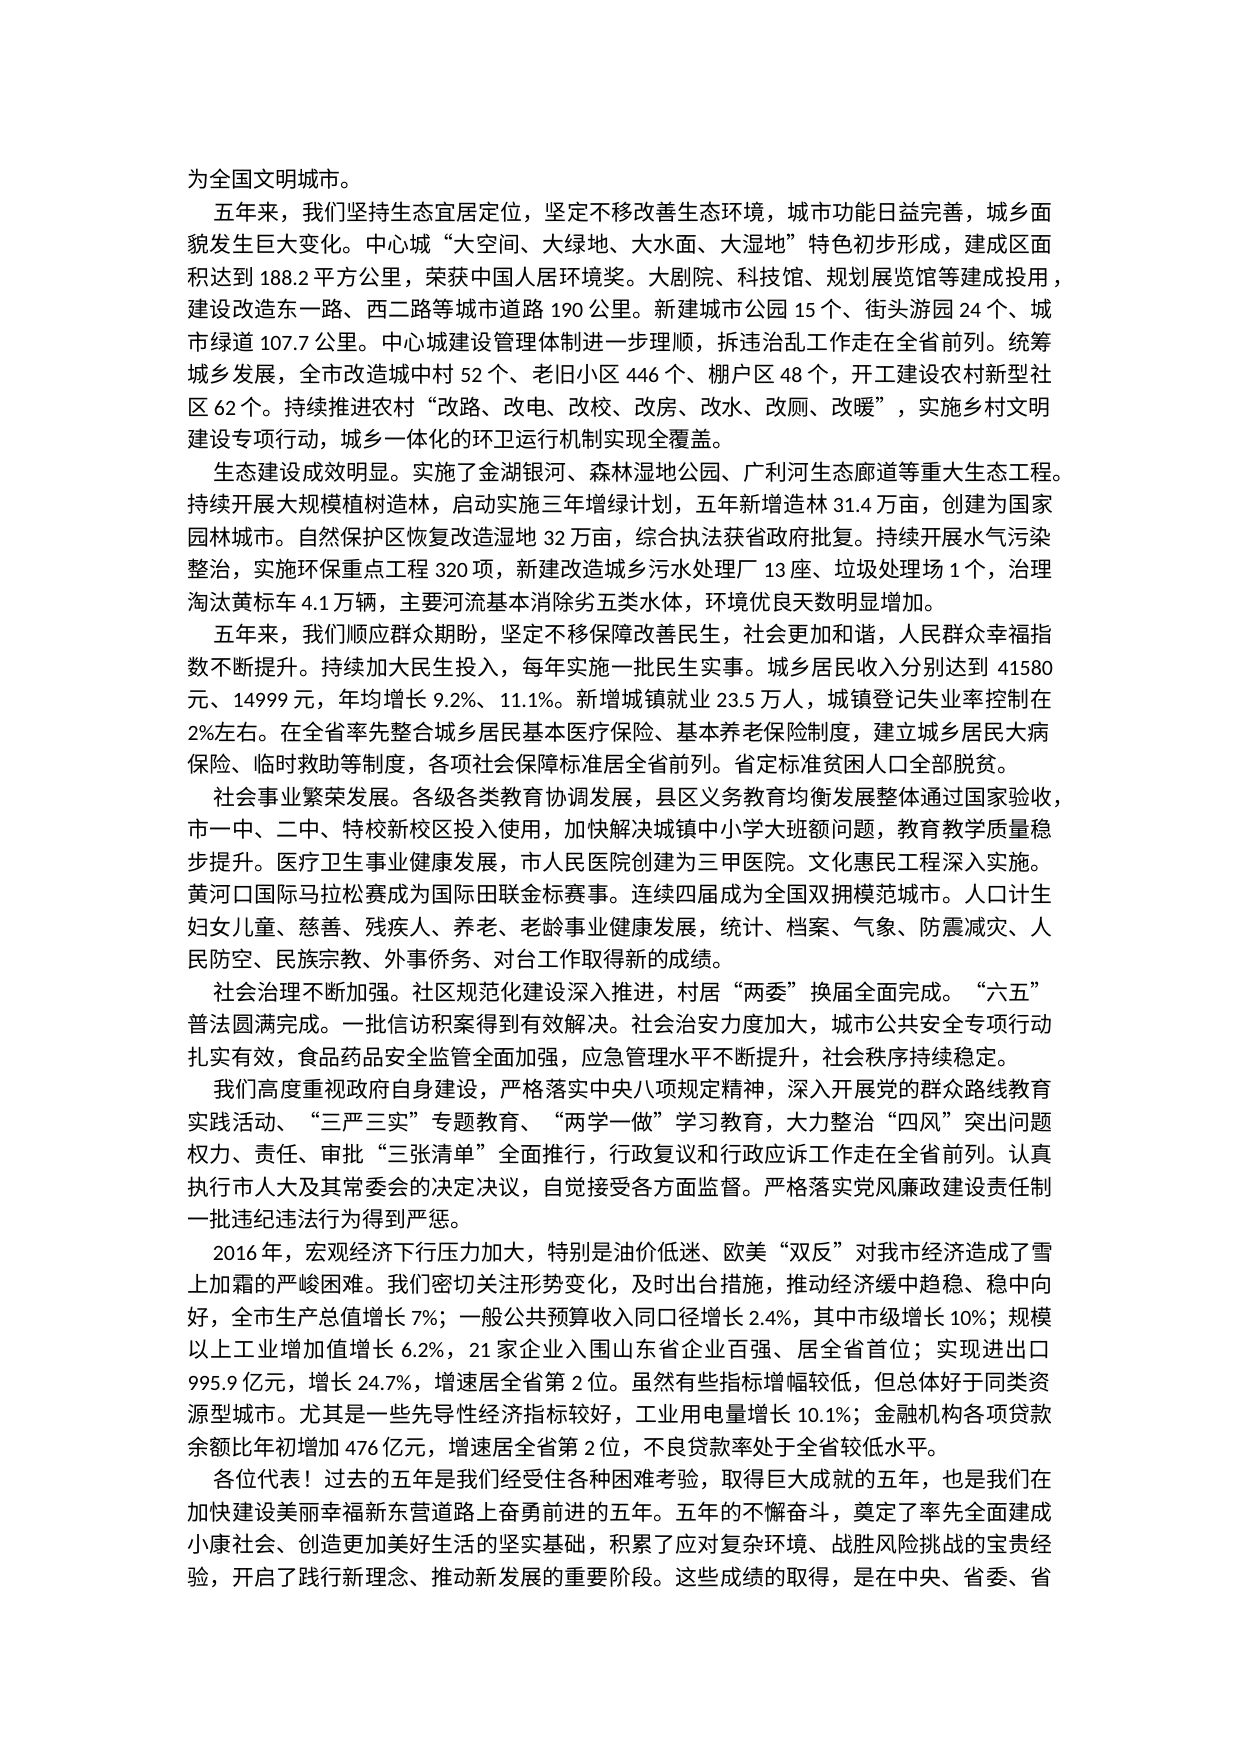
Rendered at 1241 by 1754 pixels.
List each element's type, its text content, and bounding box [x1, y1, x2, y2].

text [187, 162, 1053, 194]
text 我们高度重视政府自身建设，严格落实中央八项规定精神，深入开展党的群众路线教育实践活动、“三严三实”专题教育、“两学一做”学习教育，大力整治“四风”突出问题。权力、责任、审批“三张清单”全面推行，行政复议和行政应诉工作走在全省前列。认真执行市人大及其常委会的决定决议，自觉接受各方面监督。严格落实党风廉政建设责任制，一批违纪违法行为得到严惩。 [187, 1072, 1053, 1234]
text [187, 1462, 1053, 1592]
text 生态建设成效明显。实施了金湖银河、森林湿地公园、广利河生态廊道等重大生态工程。持续开展大规模植树造林，启动实施三年增绿计划，五年新增造林31.4万亩，创建为国家园林城市。自然保护区恢复改造湿地32万亩，综合执法获省政府批复。持续开展水气污染整治，实施环保重点工程320项，新建改造城乡污水处理厂13座、垃圾处理场1个，治理淘汰黄标车4.1万辆，主要河流基本消除劣五类水体，环境优良天数明显增加。 [187, 454, 1053, 617]
text 五年来，我们顺应群众期盼，坚定不移保障改善民生，社会更加和谐，人民群众幸福指数不断提升。持续加大民生投入，每年实施一批民生实事。城乡居民收入分别达到41580元、14999元，年均增长9.2%、11.1%。新增城镇就业23.5万人，城镇登记失业率控制在2%左右。在全省率先整合城乡居民基本医疗保险、基本养老保险制度，建立城乡居民大病保险、临时救助等制度，各项社会保障标准居全省前列。省定标准贫困人口全部脱贫。 [187, 617, 1053, 779]
text 社会治理不断加强。社区规范化建设深入推进，村居“两委”换届全面完成。“六五”普法圆满完成。一批信访积案得到有效解决。社会治安力度加大，城市公共安全专项行动扎实有效，食品药品安全监管全面加强，应急管理水平不断提升，社会秩序持续稳定。 [187, 974, 1053, 1072]
text 社会事业繁荣发展。各级各类教育协调发展，县区义务教育均衡发展整体通过国家验收，市一中、二中、特校新校区投入使用，加快解决城镇中小学大班额问题，教育教学质量稳步提升。医疗卫生事业健康发展，市人民医院创建为三甲医院。文化惠民工程深入实施。黄河口国际马拉松赛成为国际田联金标赛事。连续四届成为全国双拥模范城市。人口计生、妇女儿童、慈善、残疾人、养老、老龄事业健康发展，统计、档案、气象、防震减灾、人民防空、民族宗教、外事侨务、对台工作取得新的成绩。 [187, 779, 1053, 974]
text 五年来，我们坚持生态宜居定位，坚定不移改善生态环境，城市功能日益完善，城乡面貌发生巨大变化。中心城“大空间、大绿地、大水面、大湿地”特色初步形成，建成区面积达到188.2平方公里，荣获中国人居环境奖。大剧院、科技馆、规划展览馆等建成投用，建设改造东一路、西二路等城市道路190公里。新建城市公园15个、街头游园24个、城市绿道107.7公里。中心城建设管理体制进一步理顺，拆违治乱工作走在全省前列。统筹城乡发展，全市改造城中村52个、老旧小区446个、棚户区48个，开工建设农村新型社区62个。持续推进农村“改路、改电、改校、改房、改水、改厕、改暖”，实施乡村文明建设专项行动，城乡一体化的环卫运行机制实现全覆盖。 [187, 194, 1053, 454]
text 2016年，宏观经济下行压力加大，特别是油价低迷、欧美“双反”对我市经济造成了雪上加霜的严峻困难。我们密切关注形势变化，及时出台措施，推动经济缓中趋稳、稳中向好，全市生产总值增长7%；一般公共预算收入同口径增长2.4%，其中市级增长10%；规模以上工业增加值增长6.2%，21家企业入围山东省企业百强、居全省首位；实现进出口995.9亿元，增长24.7%，增速居全省第2位。虽然有些指标增幅较低，但总体好于同类资源型城市。尤其是一些先导性经济指标较好，工业用电量增长10.1%；金融机构各项贷款余额比年初增加476亿元，增速居全省第2位，不良贷款率处于全省较低水平。 [187, 1234, 1053, 1462]
